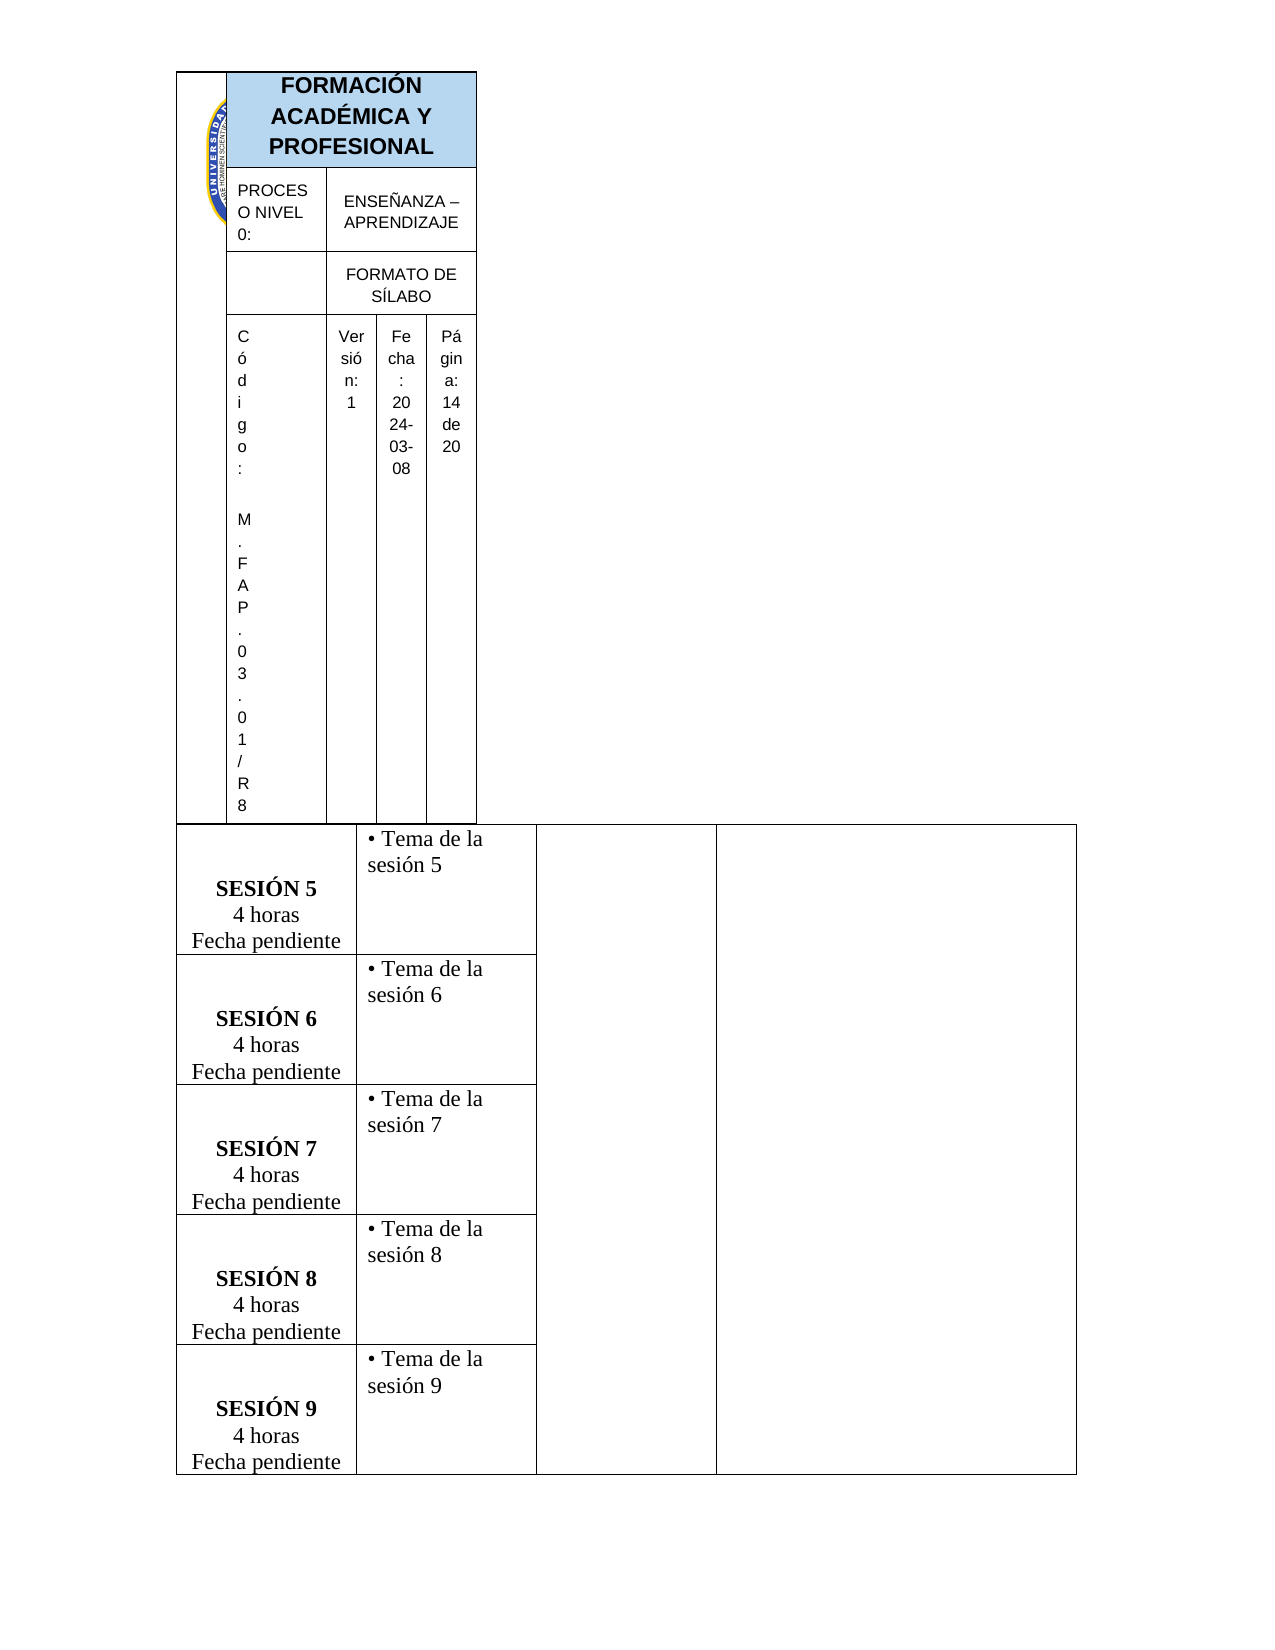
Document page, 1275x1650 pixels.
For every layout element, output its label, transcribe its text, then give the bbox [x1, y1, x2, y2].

table_cell • Tema de la sesión 6 [357, 955, 536, 1084]
table_cell • Tema de la sesión 8 [357, 1215, 536, 1344]
table_cell • Tema de la sesión 5 [357, 825, 536, 954]
picture [206, 85, 227, 239]
table_cell SESIÓN 6 4 horas Fecha pendiente [177, 955, 356, 1084]
table_cell SESIÓN 8 4 horas Fecha pendiente [177, 1215, 356, 1344]
table_cell • Tema de la sesión 7 [357, 1085, 536, 1214]
table_cell SESIÓN 9 4 horas Fecha pendiente [177, 1345, 356, 1474]
table_cell • Tema de la sesión 9 [357, 1345, 536, 1474]
table_cell SESIÓN 5 4 horas Fecha pendiente [177, 825, 356, 954]
table_cell SESIÓN 7 4 horas Fecha pendiente [177, 1085, 356, 1214]
